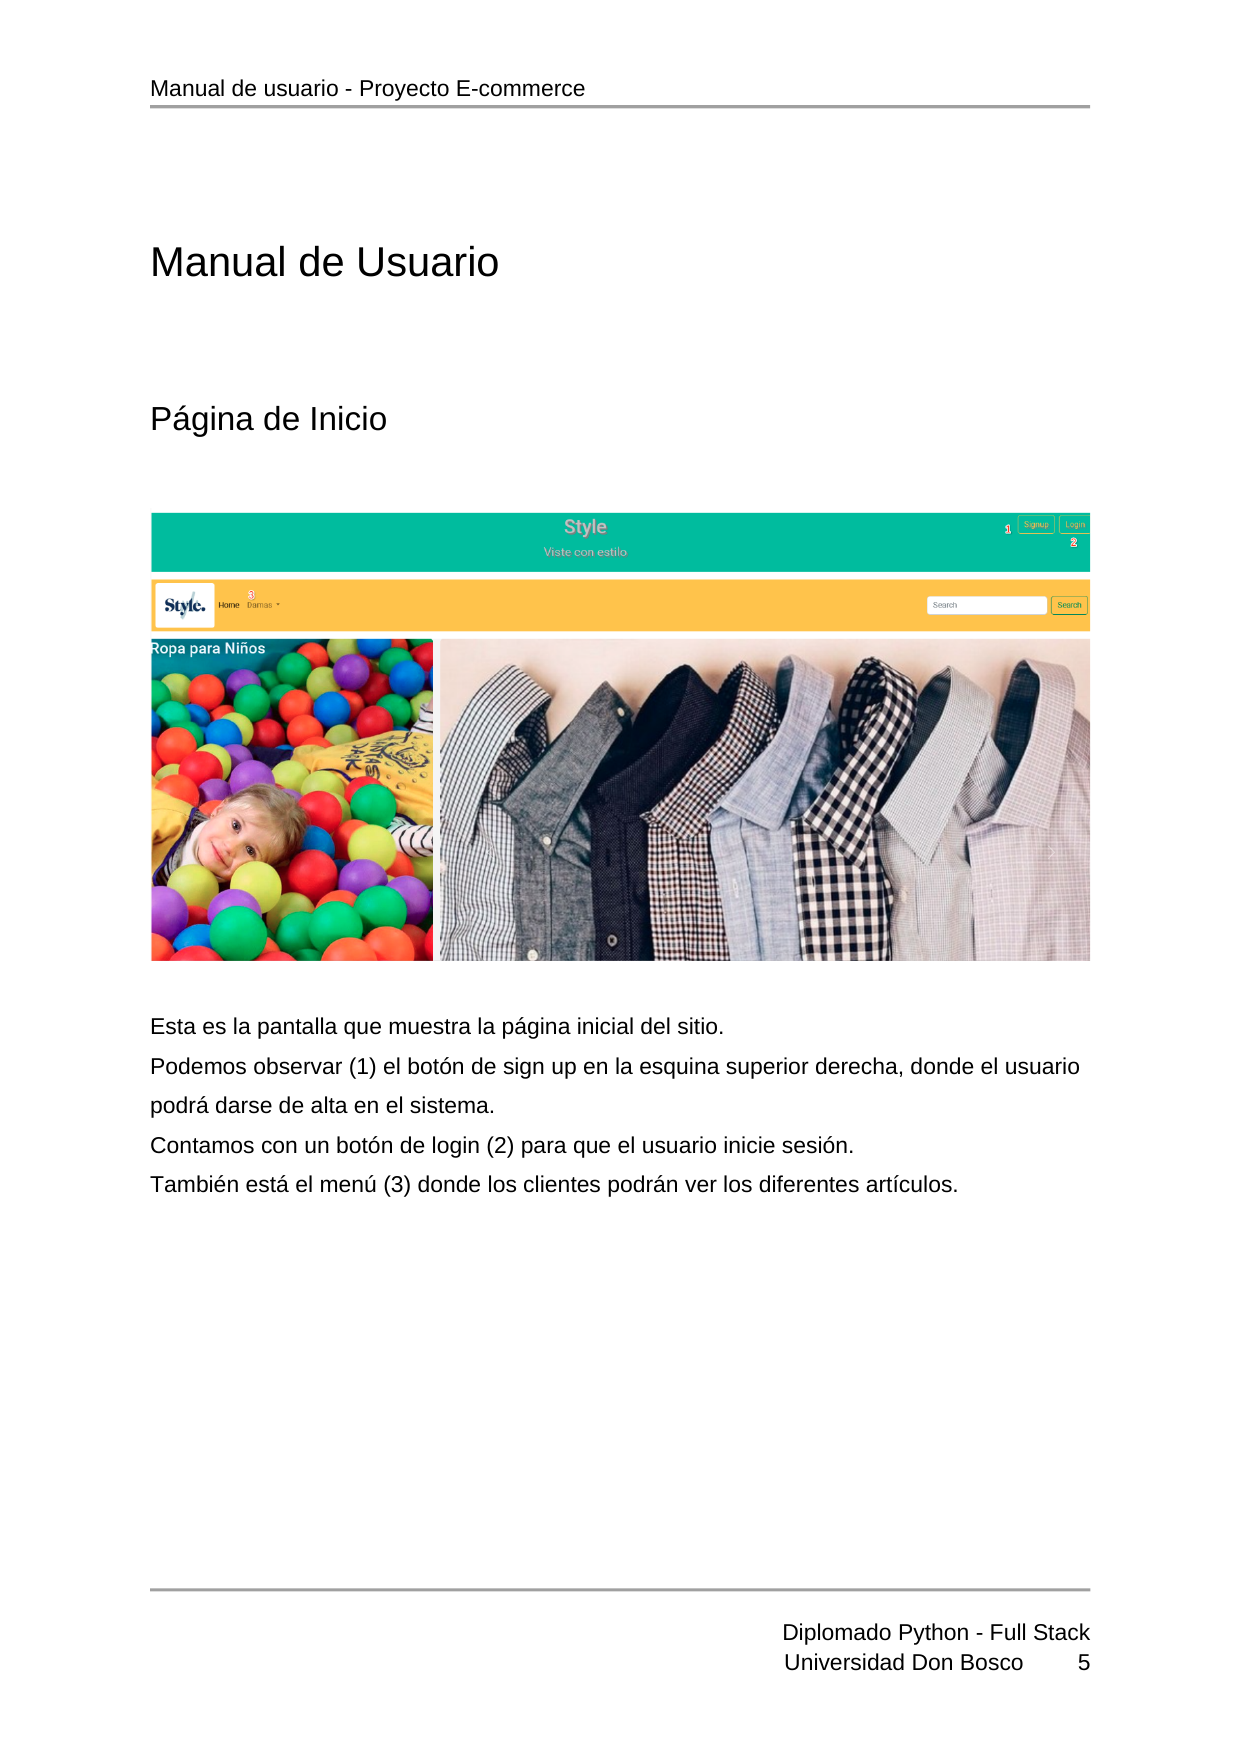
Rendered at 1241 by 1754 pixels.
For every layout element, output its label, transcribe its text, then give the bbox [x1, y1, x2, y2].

text Contamos con un botón de login (2) para que el usuario inicie sesión. [150, 1132, 1090, 1158]
subtitle Manual de Usuario [150, 237, 1090, 285]
text También está el menú (3) donde los clientes podrán ver los diferentes artículos. [150, 1171, 1090, 1197]
text Esta es la pantalla que muestra la página inicial del sitio. [150, 1013, 1090, 1039]
picture [150, 508, 1091, 961]
subtitle Página de Inicio [150, 399, 1090, 437]
text Podemos observar (1) el botón de sign up en la esquina superior derecha, donde el usuario podrá darse de alta en el sistema. [150, 1053, 1090, 1118]
